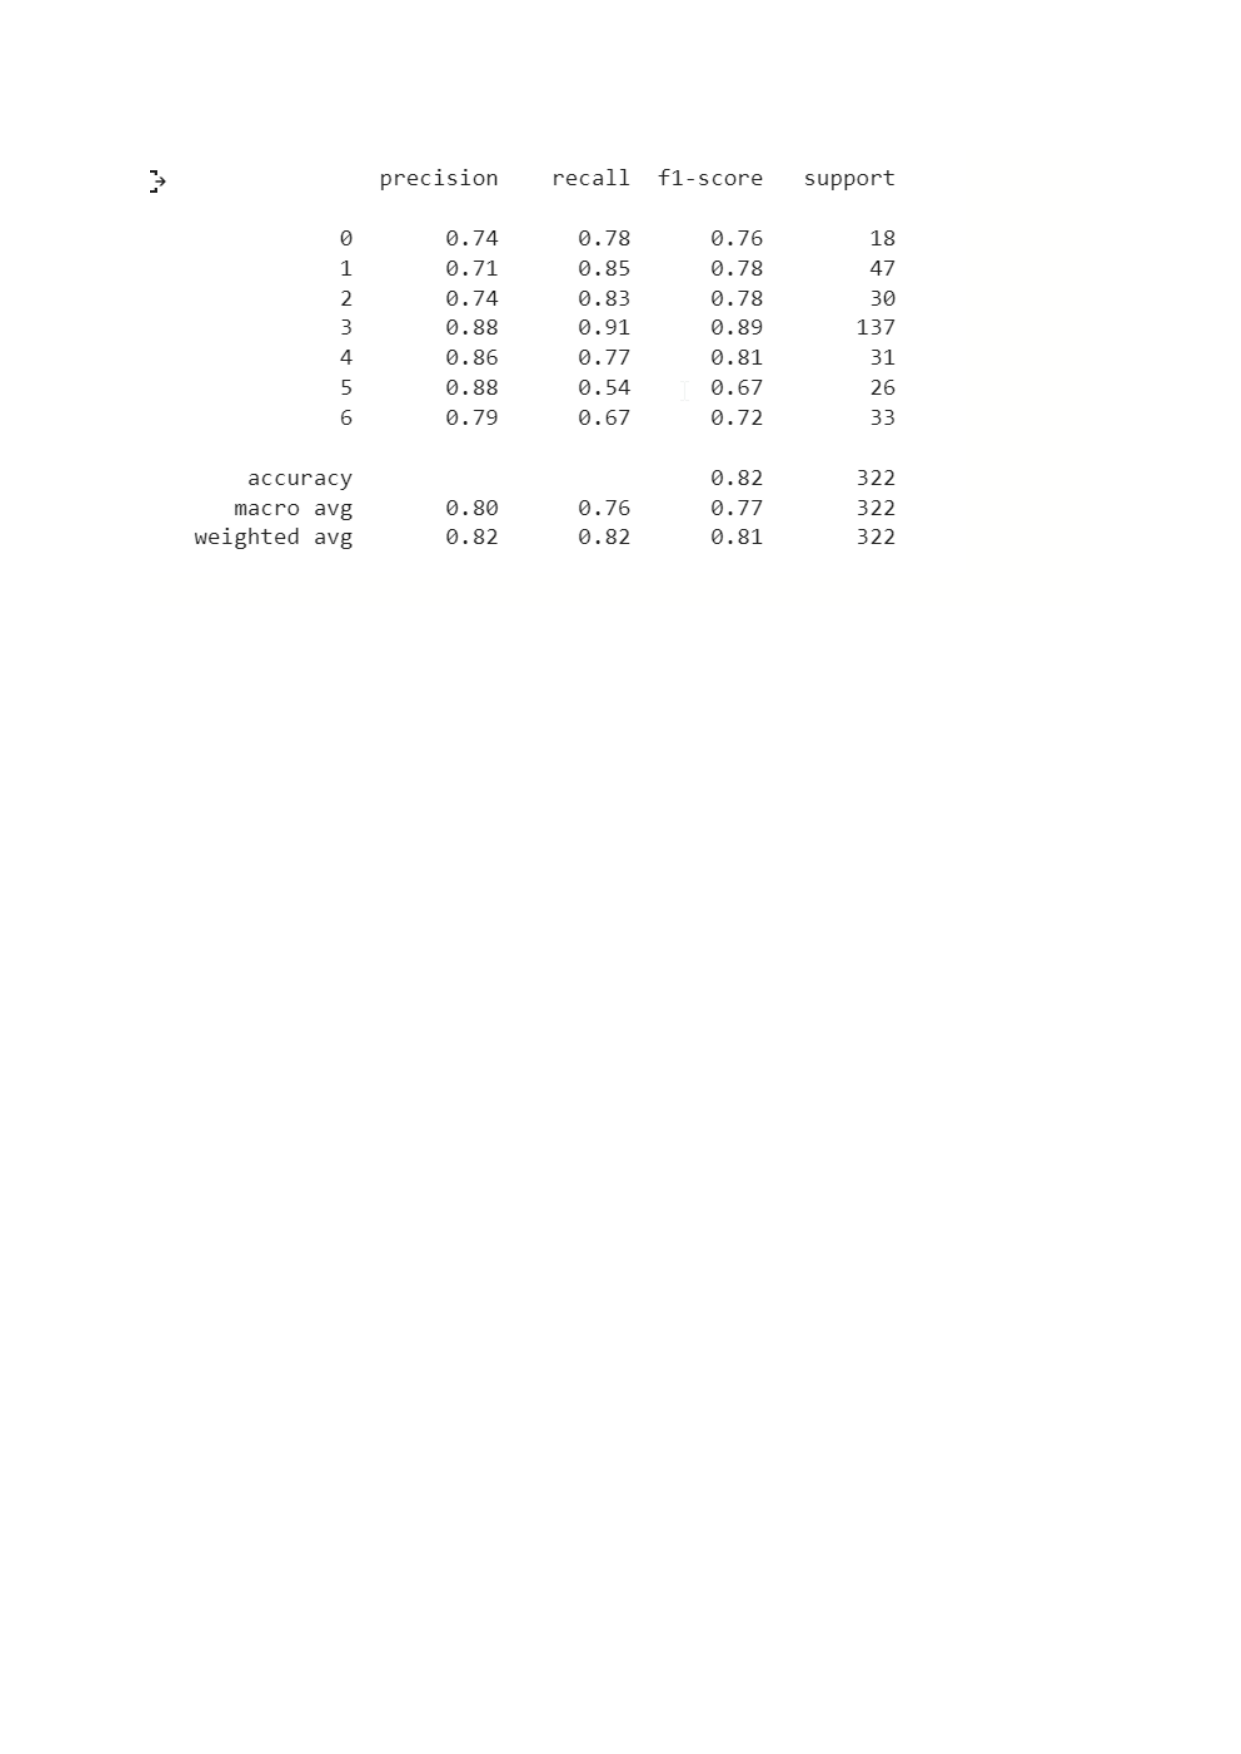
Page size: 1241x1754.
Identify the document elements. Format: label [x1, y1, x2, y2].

picture [150, 150, 967, 573]
